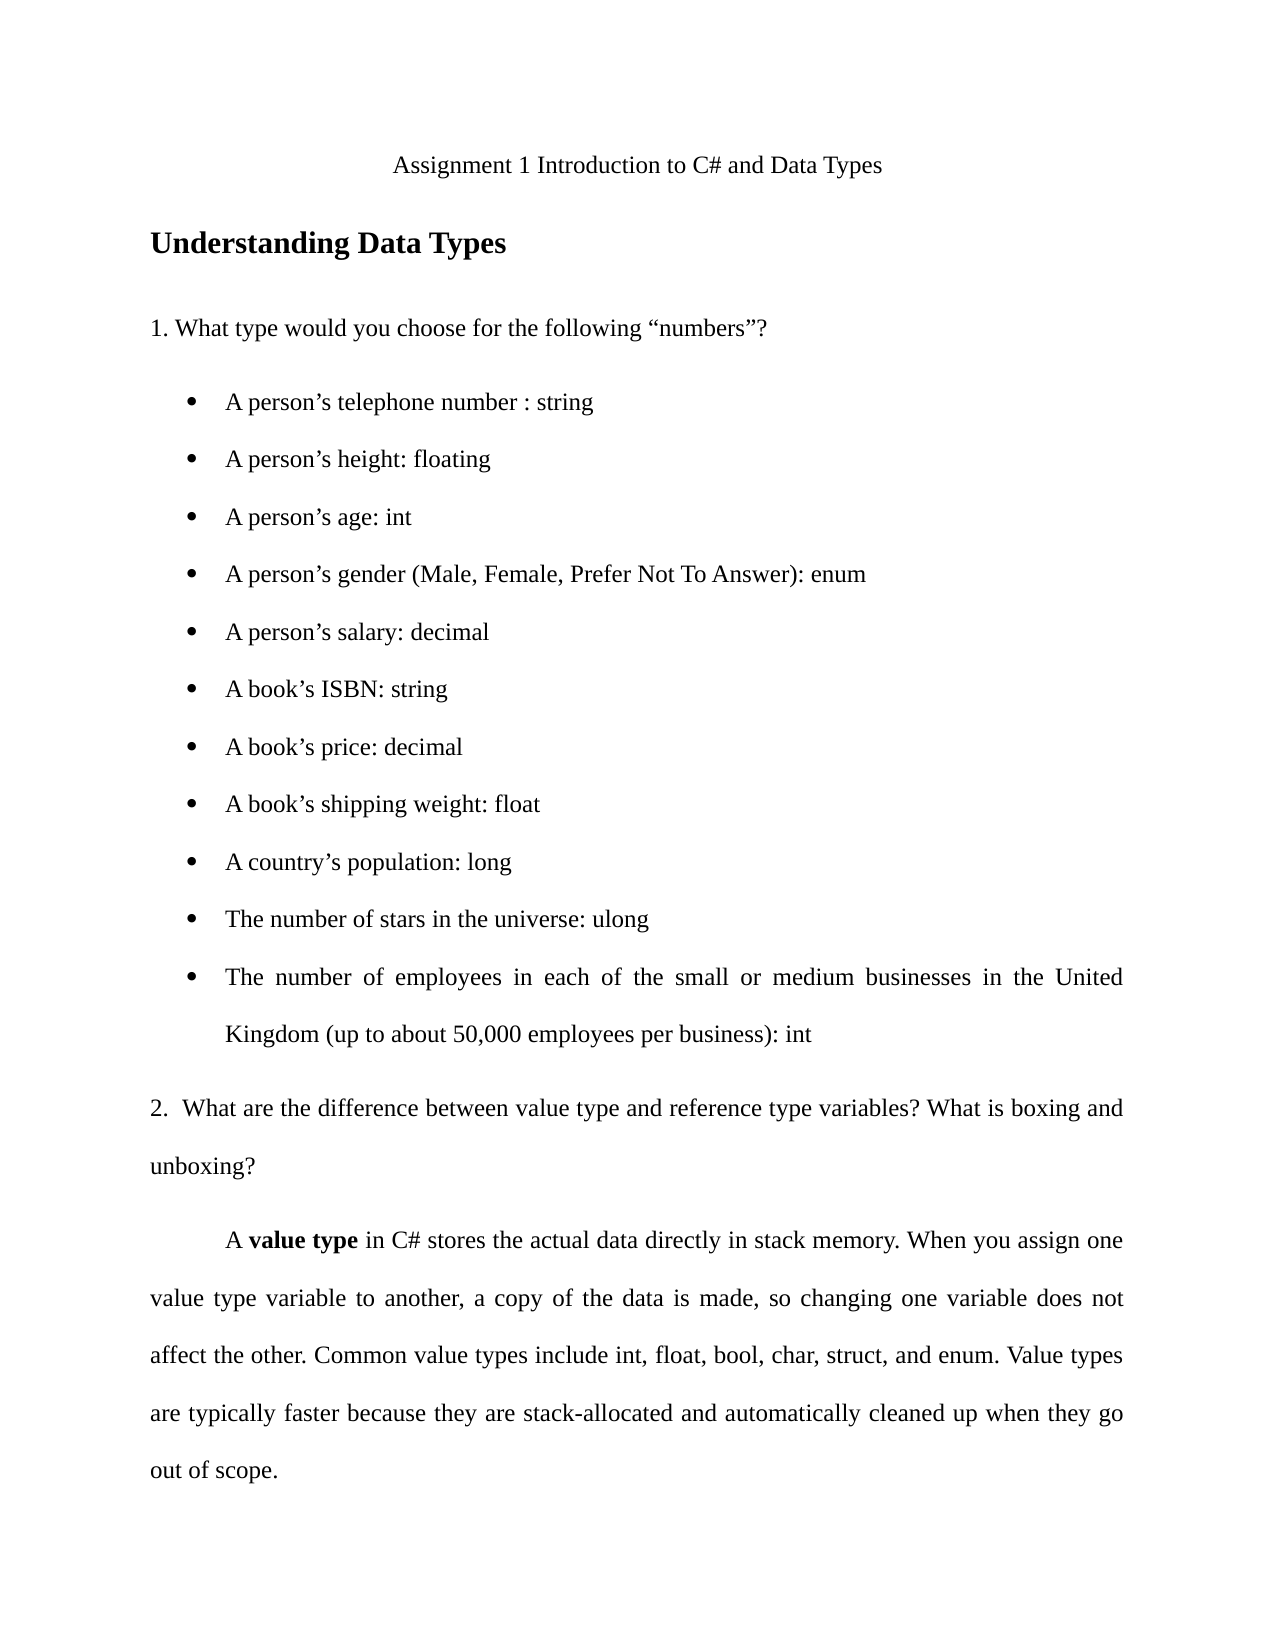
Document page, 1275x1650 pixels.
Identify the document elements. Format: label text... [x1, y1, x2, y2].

list The number of employees in each of the small or medium businesses in the United Kingdom (up to about 50,000 employees per business): int [187, 962, 1125, 1048]
text 2. What are the difference between value type and reference type variables? What is boxing and unboxing? [150, 1093, 1125, 1180]
text Understanding Data Types [150, 224, 1125, 260]
text 1. What type would you choose for the following “numbers”? [150, 313, 1125, 341]
list A person’s age: int [187, 502, 1125, 531]
list A book’s shipping weight: float [187, 789, 1125, 818]
list A book’s ISBN: string [187, 674, 1125, 703]
list A person’s telephone number : string [187, 387, 1125, 416]
text Assignment 1 Introduction to C# and Data Types [150, 150, 1125, 179]
list A book’s price: decimal [187, 732, 1125, 761]
text A value type in C# stores the actual data directly in stack memory. When you assign one value type variable to another, a copy of the data is made, so changing one variable does not affect the other. Common value types include int, float, bool, char, struct, and enum. Value types are typically faster because they are stack-allocated and automatically cleaned up when they go out of scope. [150, 1225, 1125, 1484]
list A person’s height: floating [187, 444, 1125, 473]
list A person’s salary: decimal [187, 617, 1125, 646]
list A person’s gender (Male, Female, Prefer Not To Answer): enum [187, 559, 1125, 588]
list A country’s population: long [187, 847, 1125, 876]
list The number of stars in the universe: ulong [187, 904, 1125, 933]
